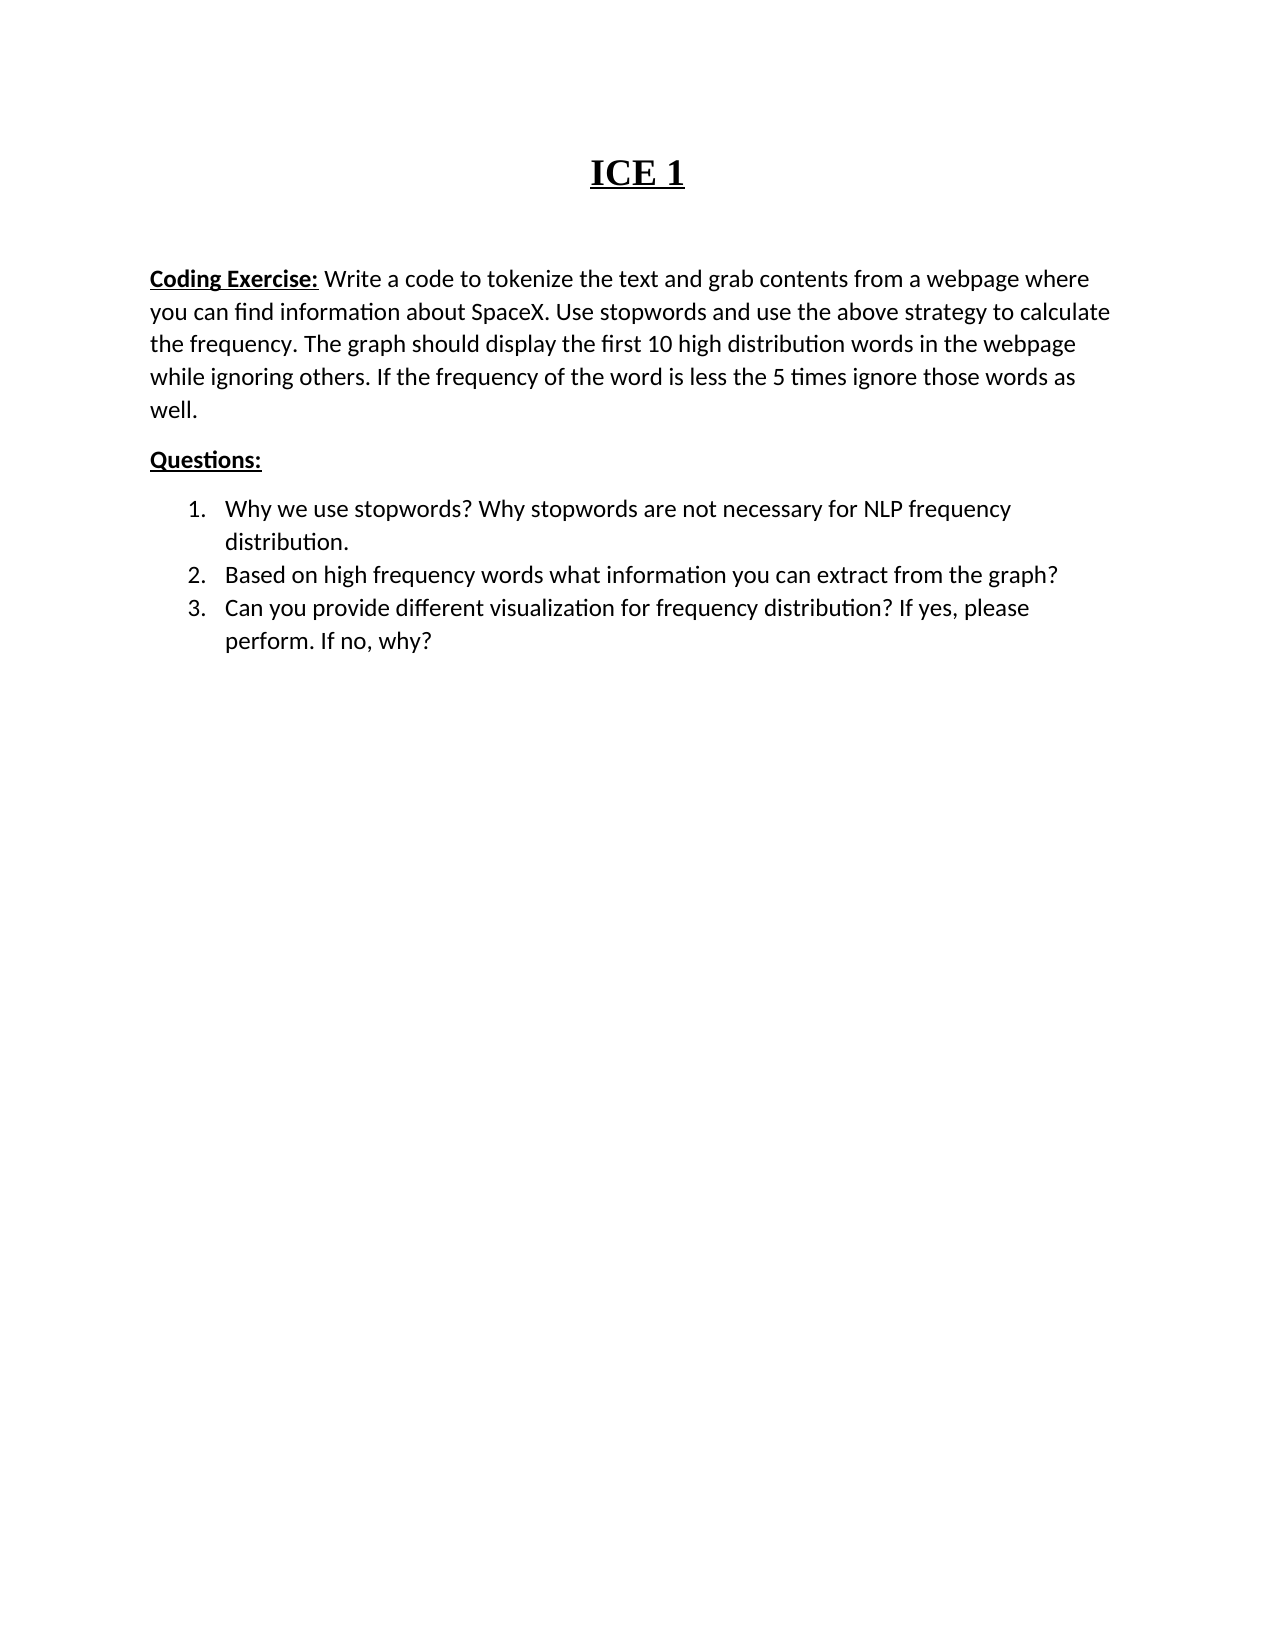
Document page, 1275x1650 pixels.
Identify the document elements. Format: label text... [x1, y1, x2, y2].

text ICE 1 [150, 150, 1125, 193]
list Why we use stopwords? Why stopwords are not necessary for NLP frequency distribution. [187, 494, 1125, 557]
list Based on high frequency words what information you can extract from the graph? [187, 559, 1125, 590]
text Coding Exercise: Write a code to tokenize the text and grab contents from a webpage where you can find information about SpaceX. Use stopwords and use the above strategy to calculate the frequency. The graph should display the first 10 high distribution words in the webpage while ignoring others. If the frequency of the word is less the 5 times ignore those words as well. [150, 263, 1125, 425]
text Questions: [150, 444, 1125, 474]
list Can you provide different visualization for frequency distribution? If yes, please perform. If no, why? [187, 592, 1125, 656]
